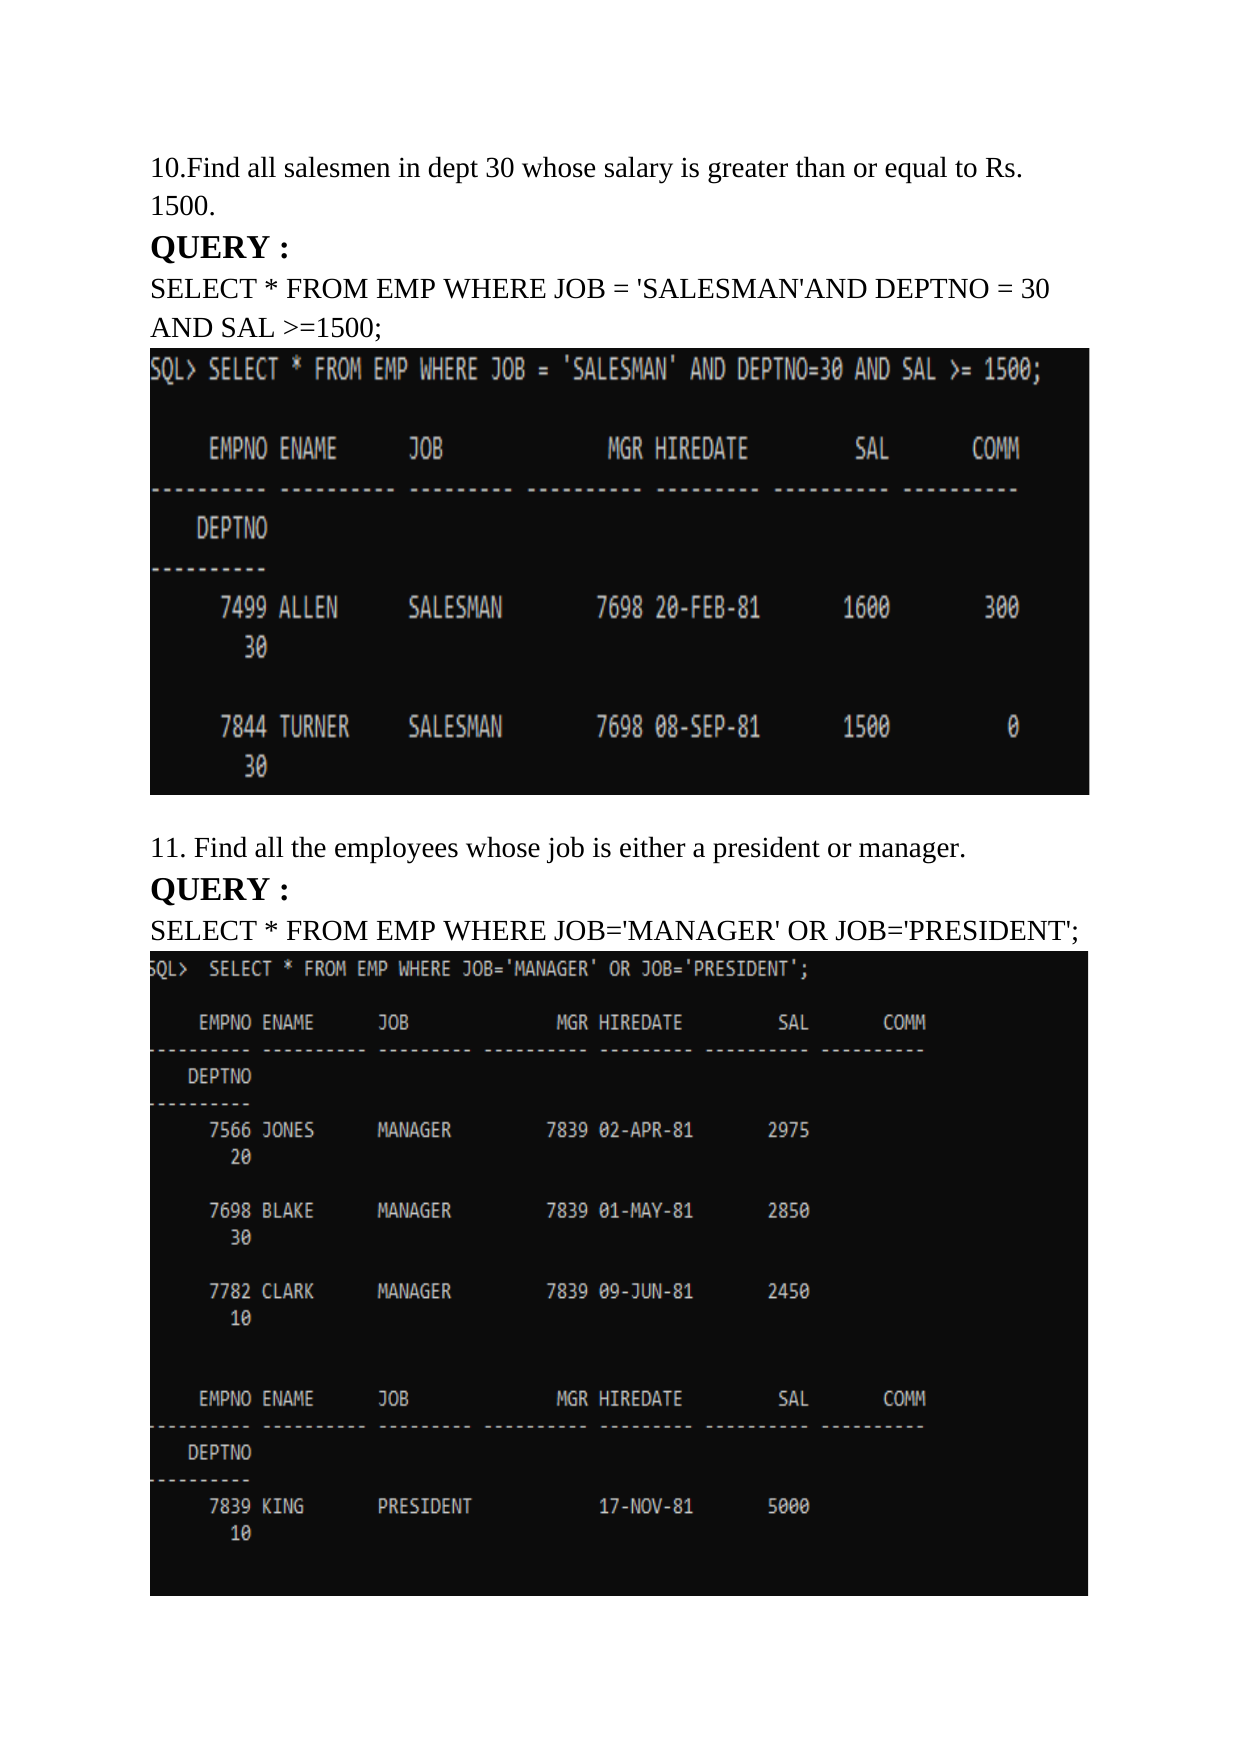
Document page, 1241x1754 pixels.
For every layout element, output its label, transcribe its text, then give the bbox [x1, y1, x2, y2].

text QUERY : [150, 227, 1090, 265]
text QUERY : [150, 869, 1090, 907]
text 11. Find all the employees whose job is either a president or manager. [150, 831, 1090, 864]
text 10.Find all salesmen in dept 30 whose salary is greater than or equal to Rs. 1500. [150, 150, 1090, 222]
text SELECT * FROM EMP WHERE JOB = 'SALESMAN'AND DEPTNO = 30 AND SAL >=1500; [150, 271, 1090, 343]
picture [150, 951, 1089, 1596]
picture [150, 348, 1090, 795]
text SELECT * FROM EMP WHERE JOB='MANAGER' OR JOB='PRESIDENT'; [150, 913, 1090, 947]
